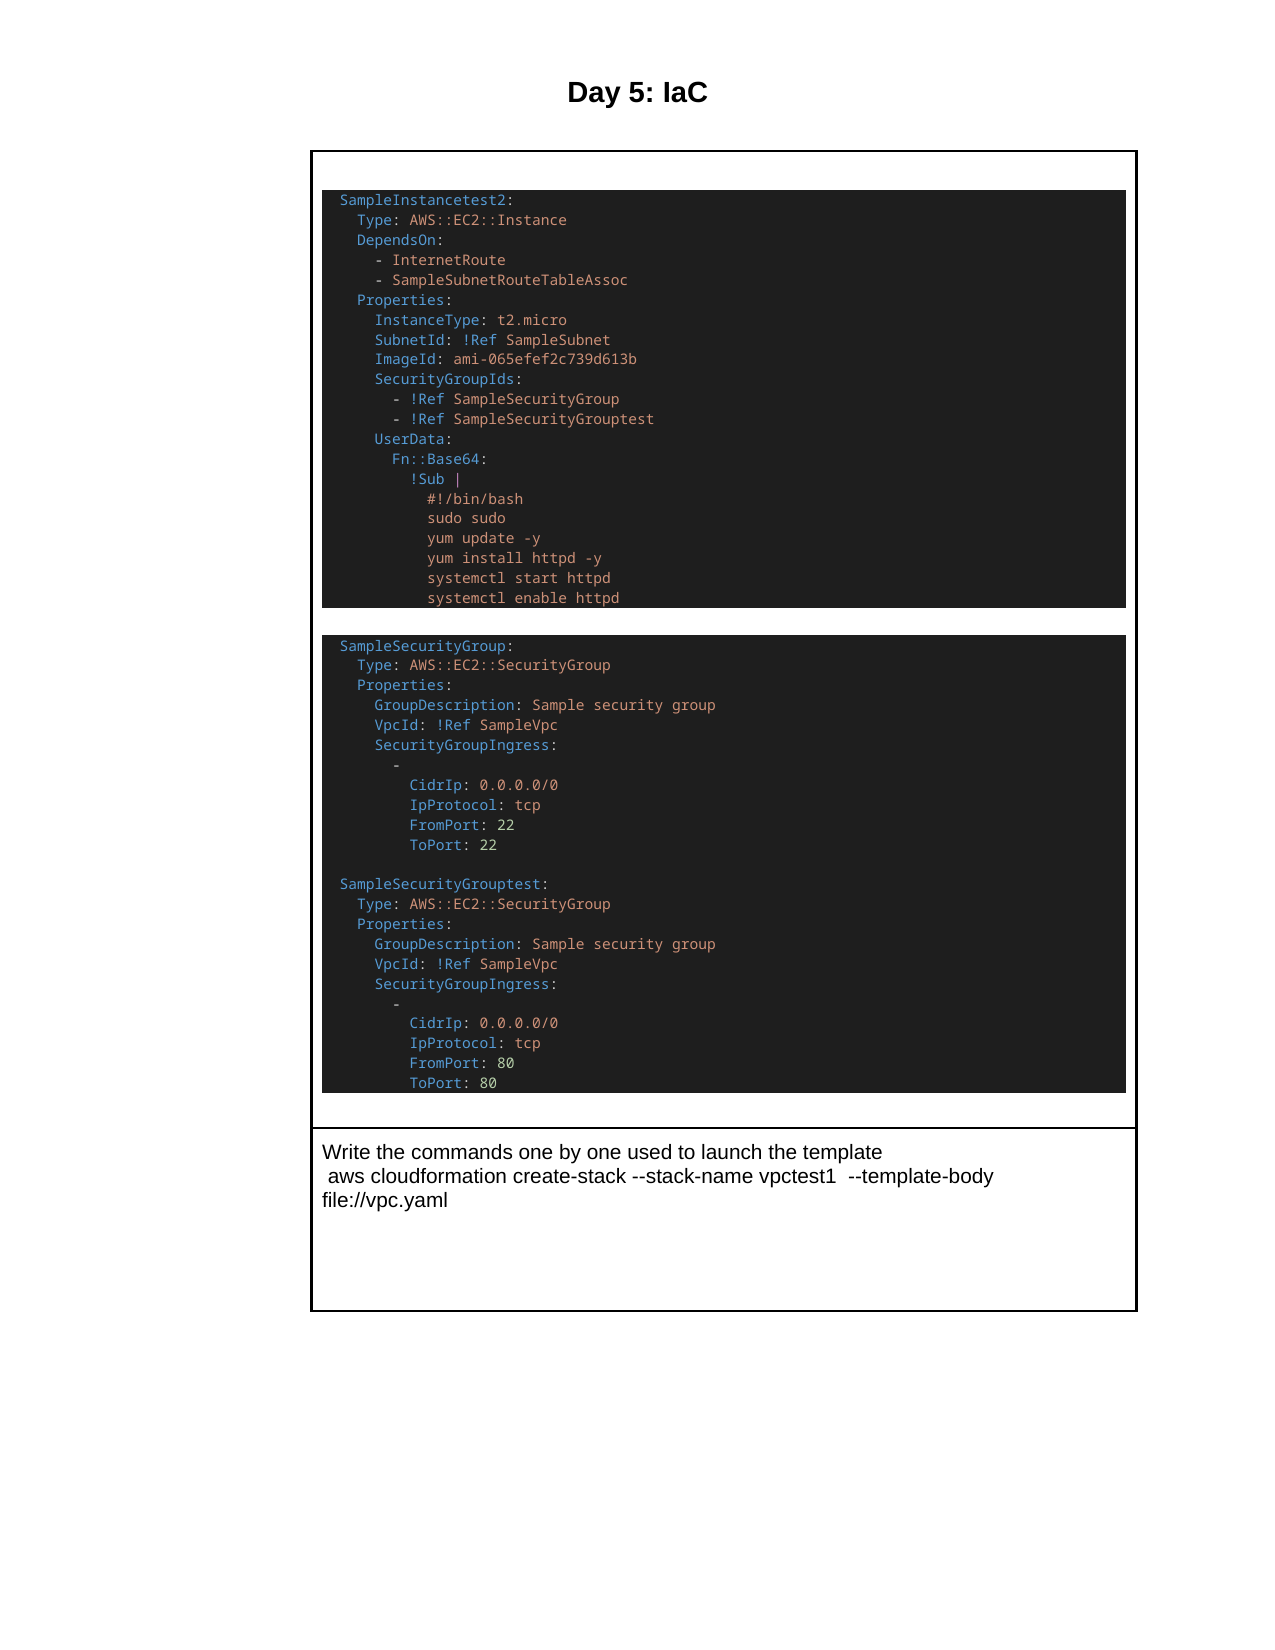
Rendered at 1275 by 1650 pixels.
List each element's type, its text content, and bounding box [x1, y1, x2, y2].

table_cell Write the commands one by one used to launch the template aws cloudformation create-stack --stack-name vpctest1 --template-body file://vpc.yaml [313, 1129, 1135, 1310]
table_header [313, 152, 1135, 1127]
